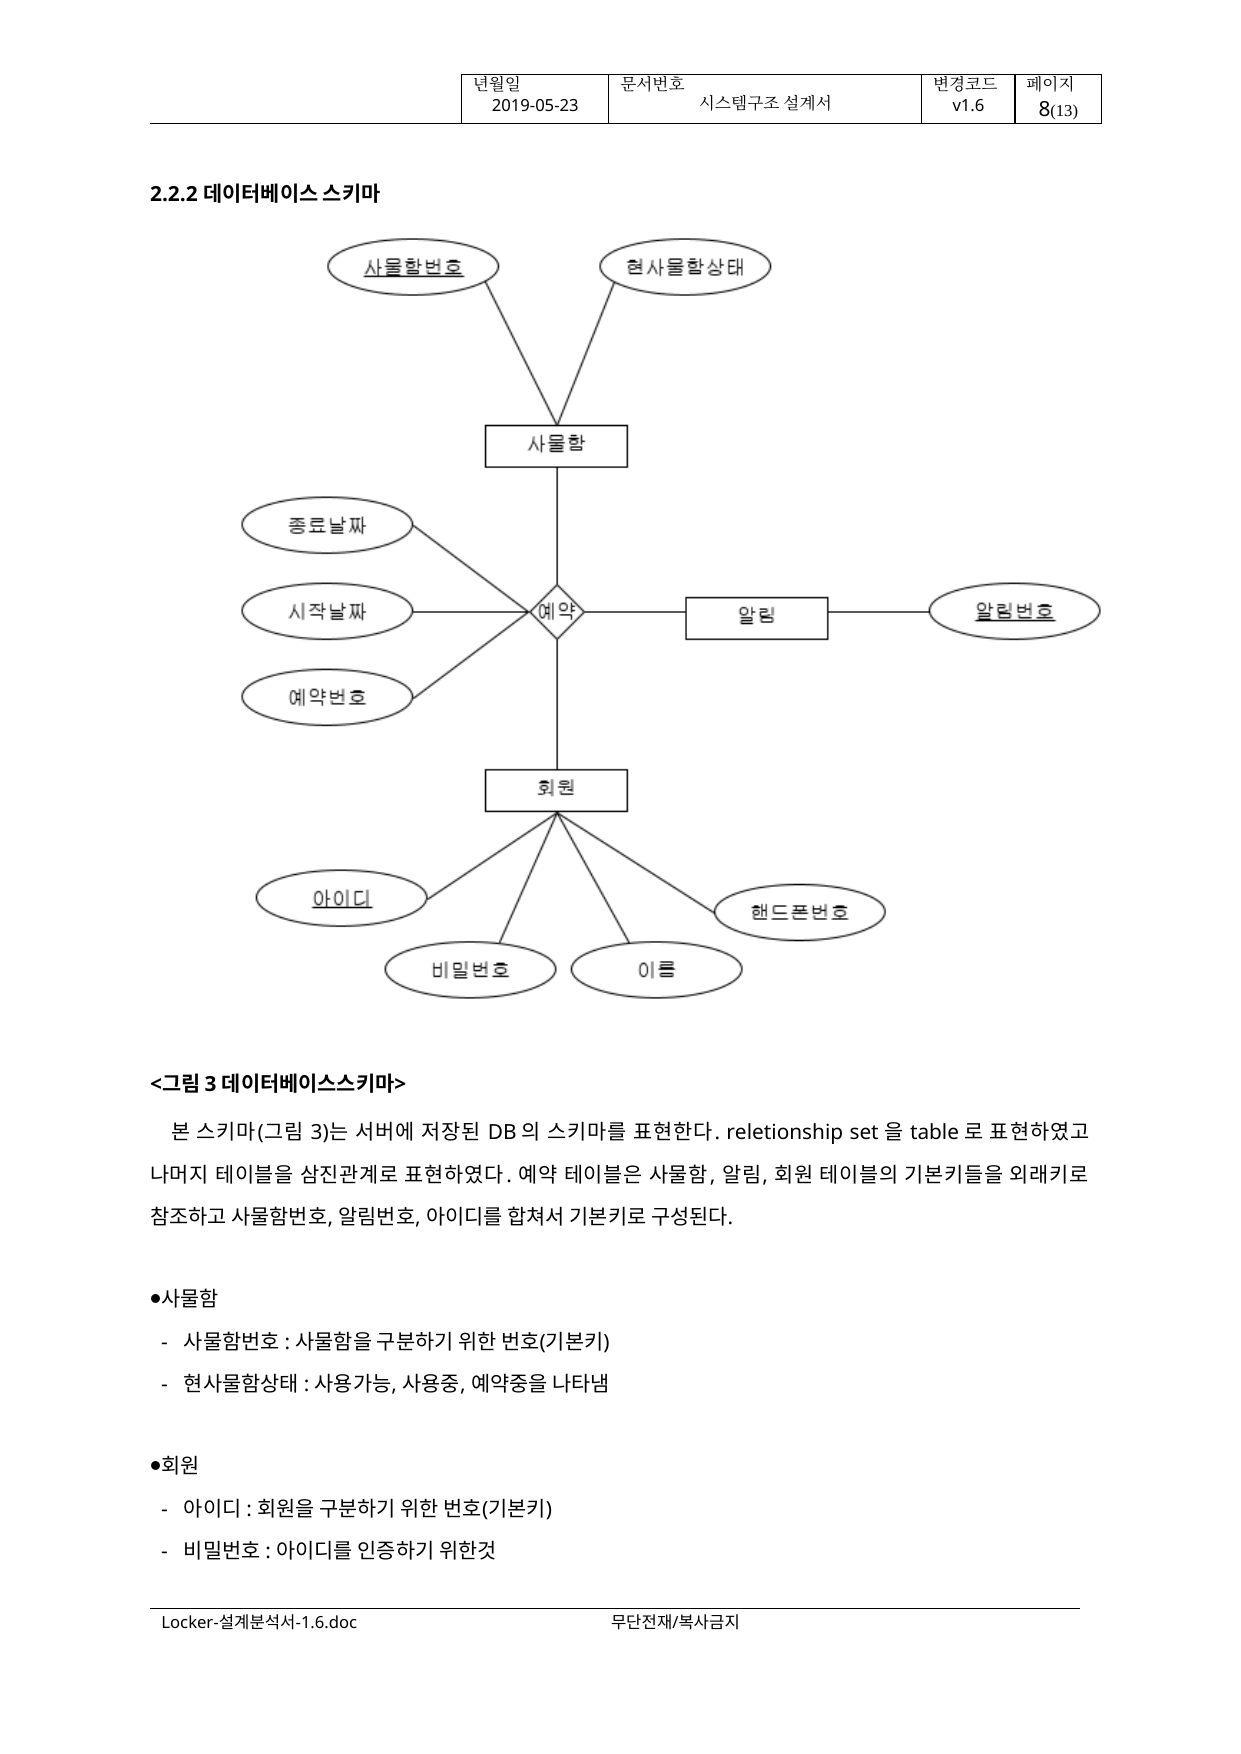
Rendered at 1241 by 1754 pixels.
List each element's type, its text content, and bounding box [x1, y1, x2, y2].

list - 비밀번호 : 아이디를 인증하기 위한것 [150, 1534, 1090, 1564]
list - 사물함번호 : 사물함을 구분하기 위한 번호(기본키) [150, 1325, 1090, 1355]
list - 아이디 : 회원을 구분하기 위한 번호(기본키) [150, 1492, 1090, 1522]
list - 현사물함상태 : 사용가능, 사용중, 예약중을 나타냄 [150, 1367, 1090, 1398]
picture [150, 207, 1128, 1049]
list ⦁사물함 [150, 1282, 1090, 1313]
list ⦁회원 [150, 1449, 1090, 1480]
subtitle 2.2.2 데이터베이스 스키마 [150, 177, 1090, 207]
list <그림3 데이터베이스스키마> [150, 1067, 1090, 1097]
list 본 스키마(그림 3)는 서버에 저장된 DB의 스키마를 표현한다. reletionship set을 table로 표현하였고 나머지 테이블을 삼진관계로 표현하였다. 예약 테이블은 사물함, 알림, 회원 테이블의 기본키들을 외래키로 참조하고 사물함번호, 알림번호, 아이디를 합쳐서 기본키로 구성된다. [150, 1116, 1090, 1231]
